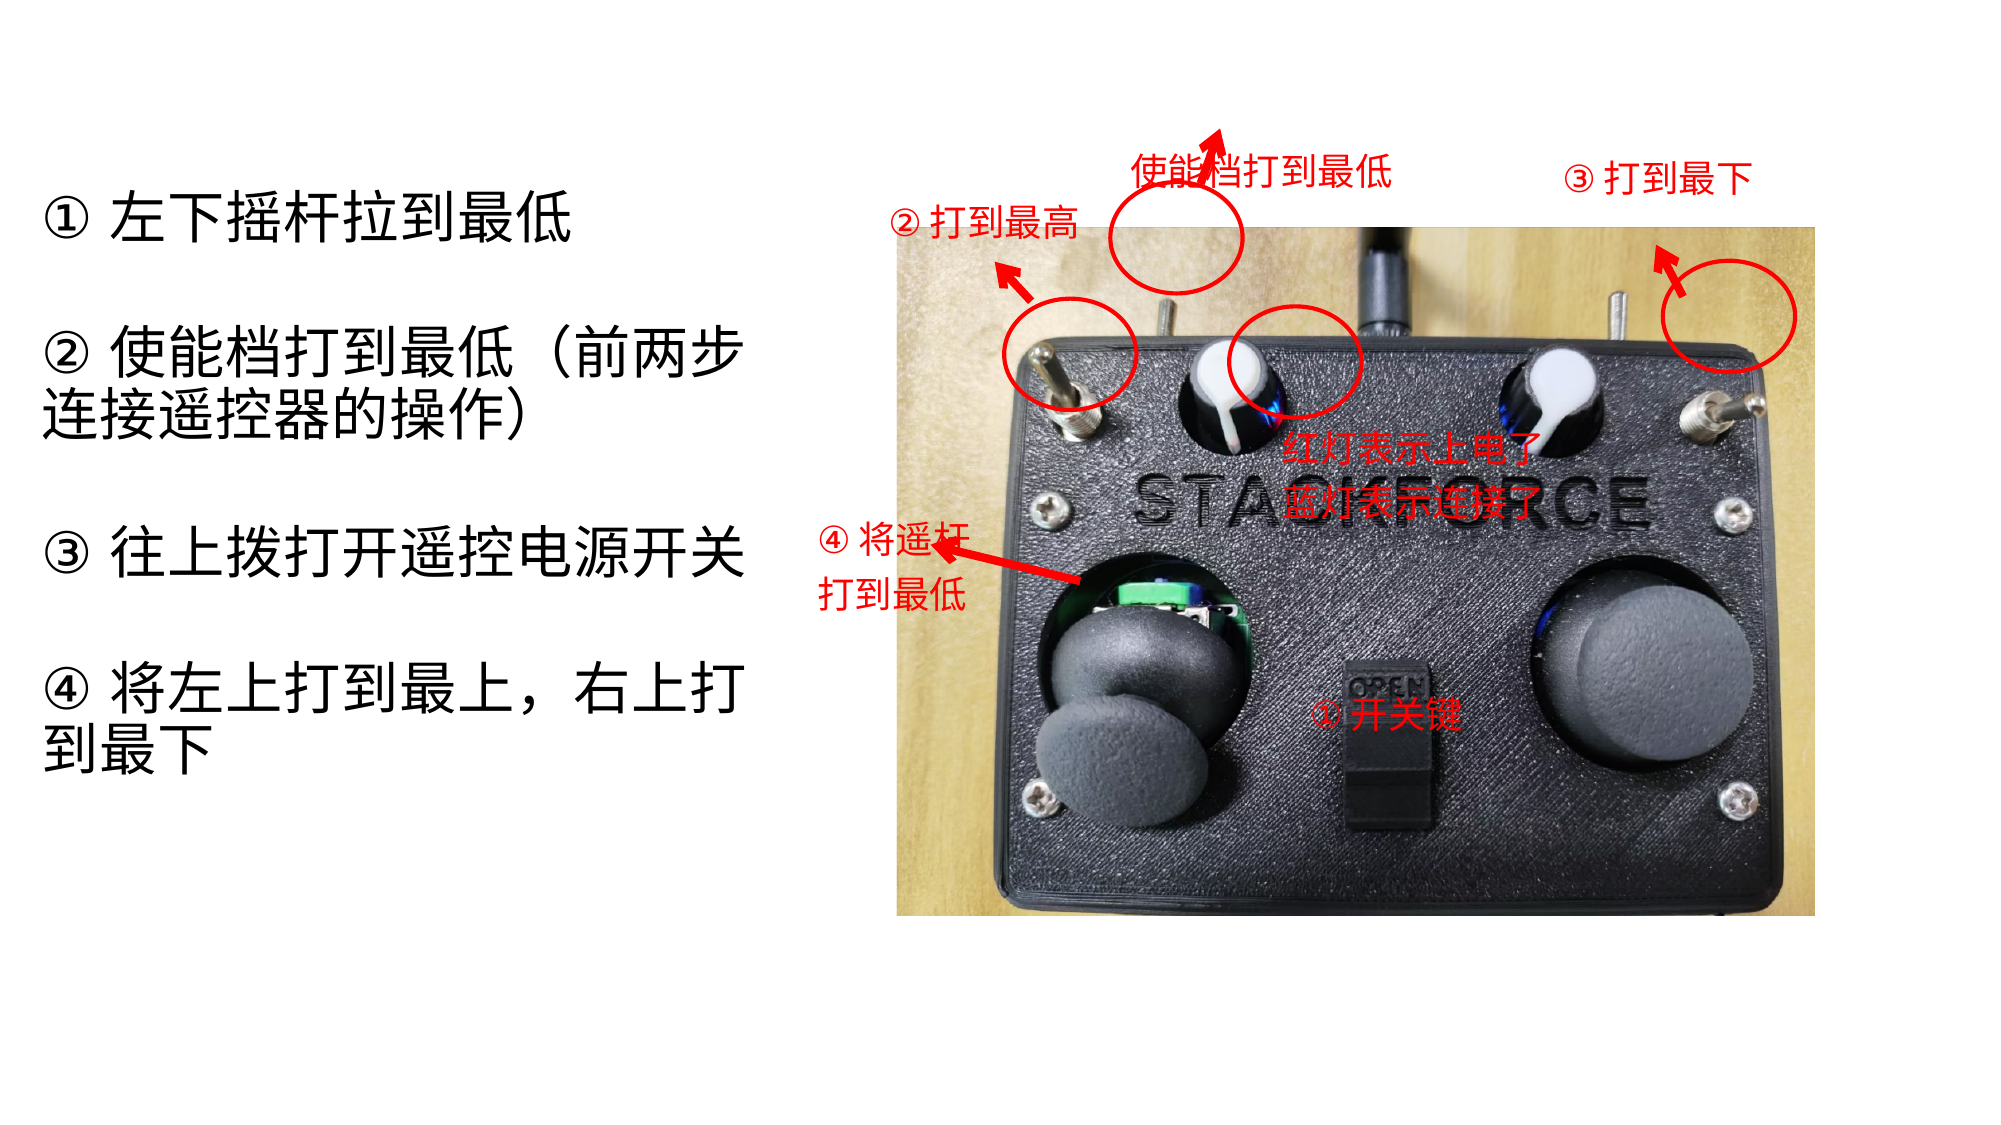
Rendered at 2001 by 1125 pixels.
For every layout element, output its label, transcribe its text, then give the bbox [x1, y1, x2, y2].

text ① 左下摇杆拉到最低 [41, 187, 803, 252]
text ③ 往上拨打开遥控电源开关 [41, 522, 803, 587]
text ② 使能档打到最低（前两步连接遥控器的操作） [41, 322, 803, 452]
picture [1113, 227, 1240, 291]
picture [898, 227, 1815, 916]
picture [898, 537, 902, 551]
picture [898, 227, 916, 235]
text ④ 将左上打到最上，右上打到最下 [41, 657, 803, 787]
picture [1055, 229, 1066, 233]
